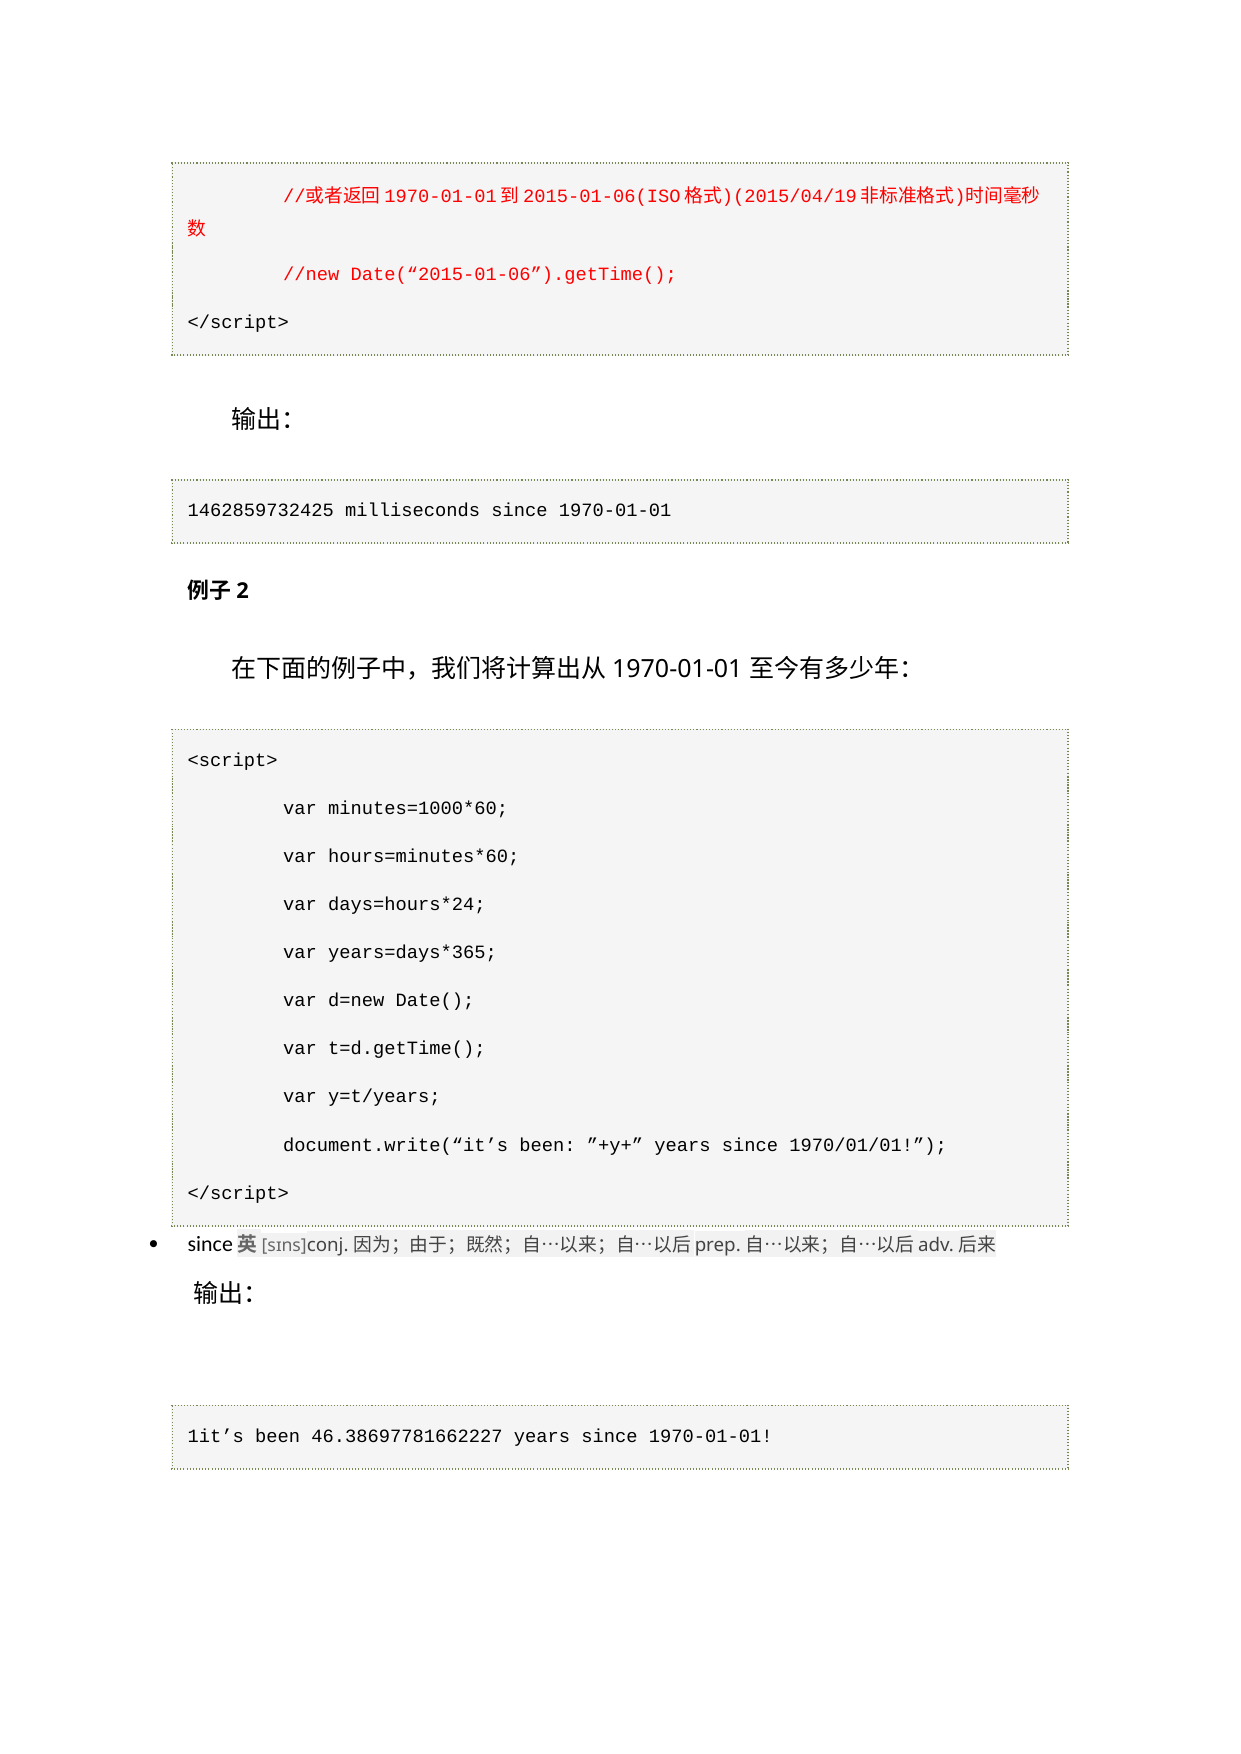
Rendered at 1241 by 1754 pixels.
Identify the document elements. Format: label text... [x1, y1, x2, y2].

text </script> [171, 1162, 1069, 1227]
list 输出： [150, 1259, 1053, 1324]
text </script> [171, 291, 1069, 356]
subtitle 例子 2 [187, 573, 1053, 605]
text <script> [171, 729, 1069, 777]
text 1it’s been 46.38697781662227 years since 1970-01-01! [171, 1405, 1069, 1469]
list since英 [sɪns]conj. 因为；由于；既然；自…以来；自…以后prep. 自…以来；自…以后adv. 后来 [150, 1227, 1053, 1259]
text var y=t/years; [171, 1066, 1069, 1114]
text 在下面的例子中，我们将计算出从 1970-01-01 至今有多少年： [187, 634, 1053, 699]
text document.write(“it’s been: ”+y+” years since 1970/01/01!”); [171, 1114, 1069, 1162]
text var minutes=1000*60; [171, 777, 1069, 825]
text 输出： [187, 385, 1053, 450]
text 1462859732425 milliseconds since 1970-01-01 [171, 479, 1069, 544]
text var hours=minutes*60; [171, 825, 1069, 873]
text var years=days*365; [171, 921, 1069, 969]
text //或者返回1970-01-01到2015-01-06(ISO格式)(2015/04/19非标准格式)时间毫秒数 [171, 162, 1069, 243]
text //new Date(“2015-01-06”).getTime(); [171, 243, 1069, 291]
text var t=d.getTime(); [171, 1017, 1069, 1066]
text var d=new Date(); [171, 969, 1069, 1017]
text var days=hours*24; [171, 873, 1069, 921]
